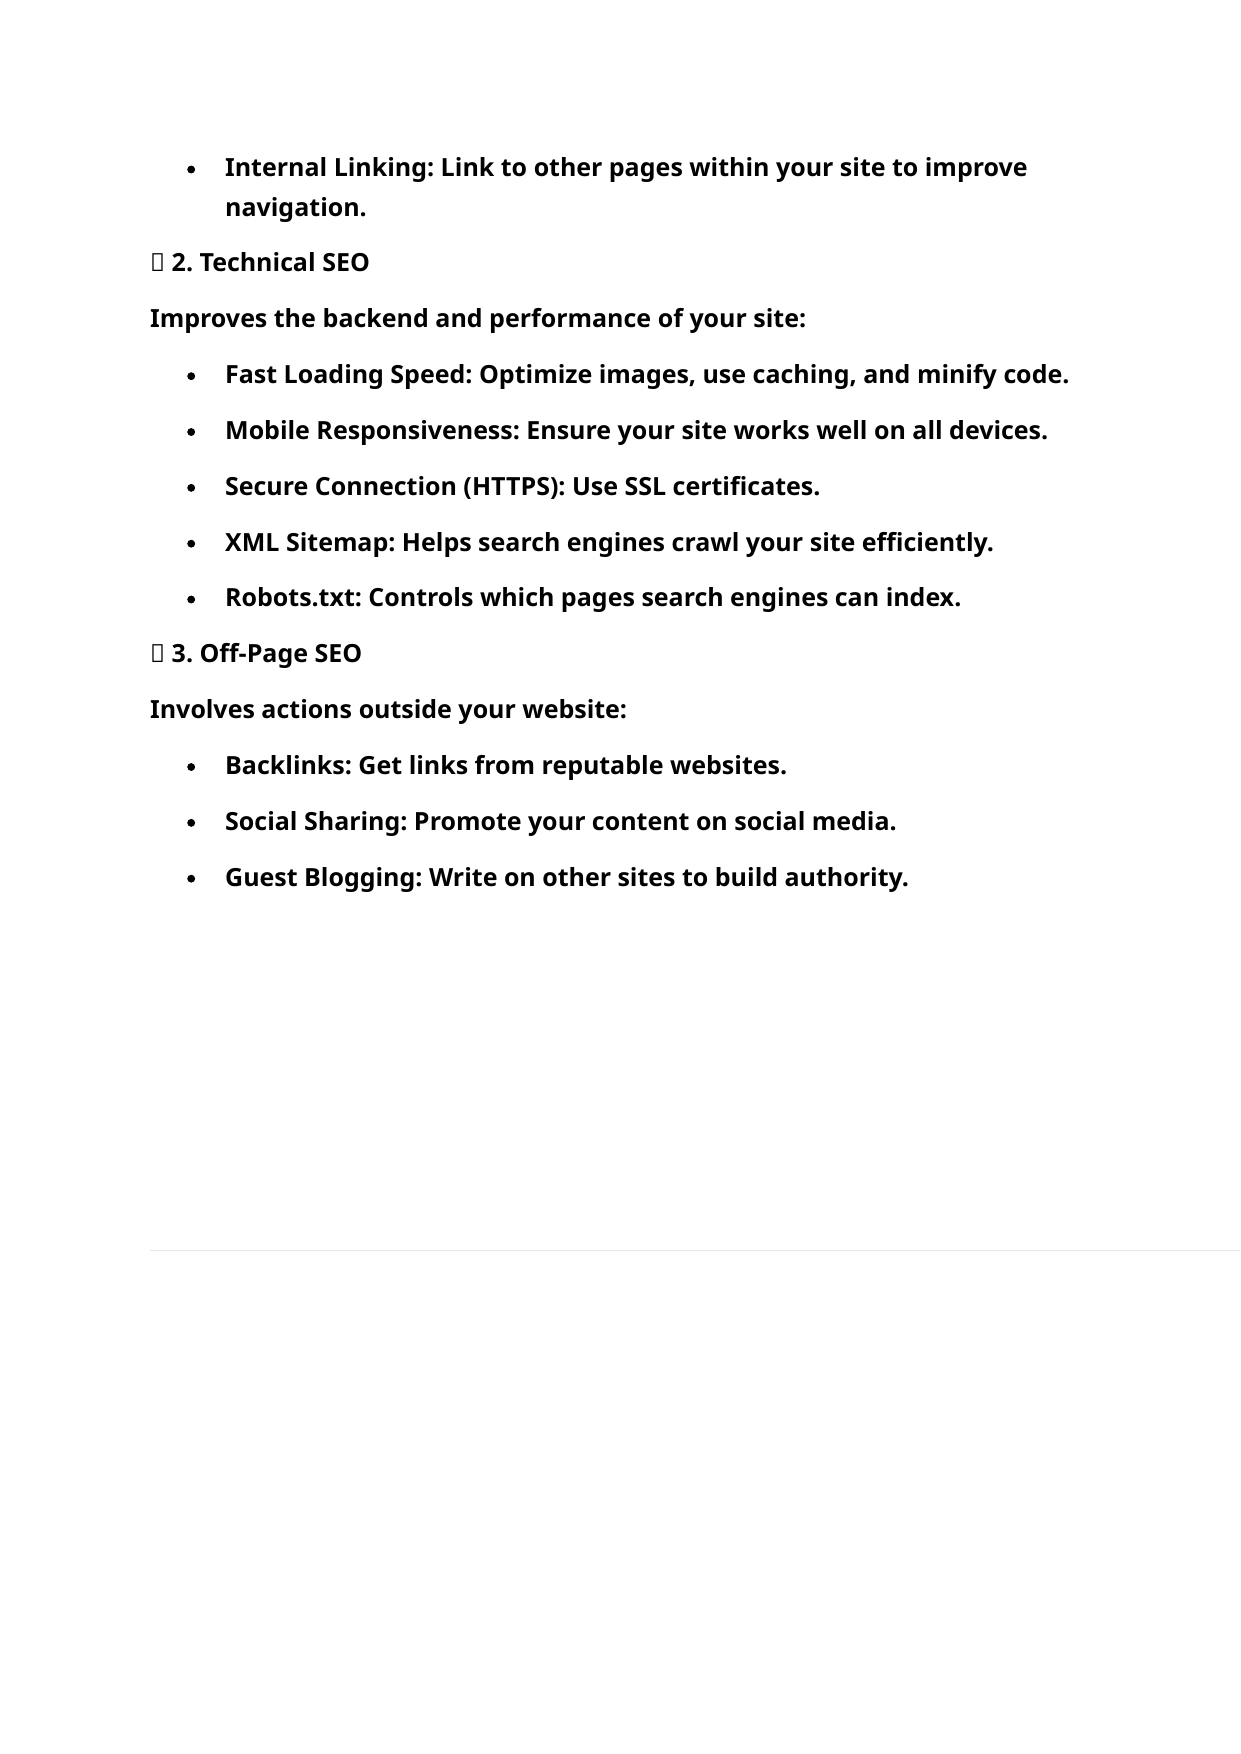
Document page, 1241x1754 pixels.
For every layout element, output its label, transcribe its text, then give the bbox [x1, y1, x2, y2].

text 🔹 3. Off-Page SEO [150, 636, 1090, 670]
list Fast Loading Speed: Optimize images, use caching, and minify code. [187, 357, 1090, 391]
list XML Sitemap: Helps search engines crawl your site efficiently. [187, 524, 1090, 558]
list Robots.txt: Controls which pages search engines can index. [187, 580, 1090, 614]
list Social Sharing: Promote your content on social media. [187, 803, 1090, 837]
list Internal Linking: Link to other pages within your site to improve navigation. [187, 150, 1090, 223]
text Involves actions outside your website: [150, 692, 1090, 726]
text Improves the backend and performance of your site: [150, 301, 1090, 335]
text 🔹 2. Technical SEO [150, 245, 1090, 279]
list Mobile Responsiveness: Ensure your site works well on all devices. [187, 412, 1090, 447]
list Guest Blogging: Write on other sites to build authority. [187, 859, 1090, 893]
list Backlinks: Get links from reputable websites. [187, 747, 1090, 782]
list Secure Connection (HTTPS): Use SSL certificates. [187, 468, 1090, 502]
